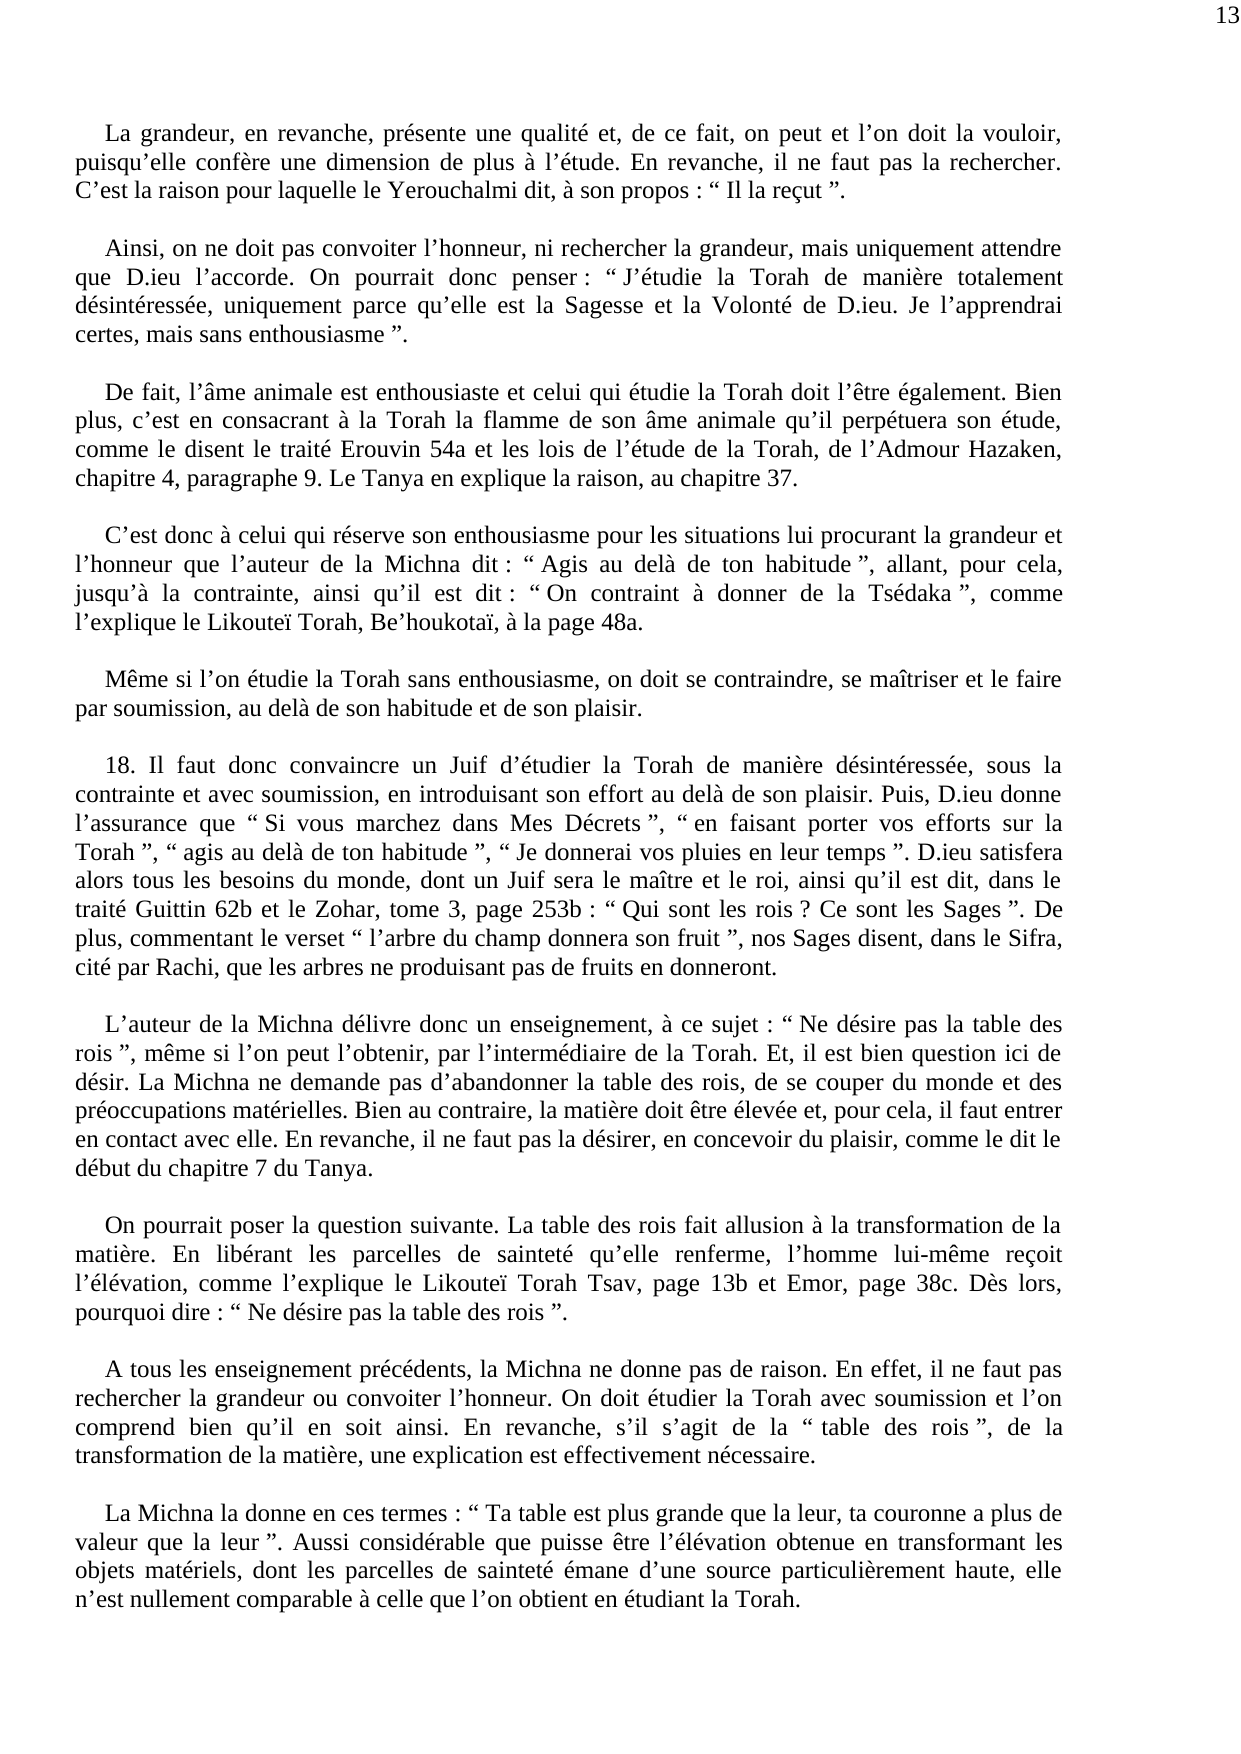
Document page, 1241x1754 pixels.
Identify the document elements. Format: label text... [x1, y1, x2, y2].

text La grandeur, en revanche, présente une qualité et, de ce fait, on peut et l’on doit la vouloir, puisqu’elle confère une dimension de plus à l’étude. En revanche, il ne faut pas la rechercher. C’est la raison pour laquelle le Yerouchalmi dit, à son propos : “ Il la reçut ”. [75, 118, 1063, 204]
text La Michna la donne en ces termes : “ Ta table est plus grande que la leur, ta couronne a plus de valeur que la leur ”. Aussi considérable que puisse être l’élévation obtenue en transformant les objets matériels, dont les parcelles de sainteté émane d’une source particulièrement haute, elle n’est nullement comparable à celle que l’on obtient en étudiant la Torah. [75, 1498, 1063, 1613]
text On pourrait poser la question suivante. La table des rois fait allusion à la transformation de la matière. En libérant les parcelles de sainteté qu’elle renferme, l’homme lui-même reçoit l’élévation, comme l’explique le Likouteï Torah Tsav, page 13b et Emor, page 38c. Dès lors, pourquoi dire : “ Ne désire pas la table des rois ”. [75, 1211, 1063, 1326]
text Ainsi, on ne doit pas convoiter l’honneur, ni rechercher la grandeur, mais uniquement attendre que D.ieu l’accorde. On pourrait donc penser : “ J’étudie la Torah de manière totalement désintéressée, uniquement parce qu’elle est la Sagesse et la Volonté de D.ieu. Je l’apprendrai certes, mais sans enthousiasme ”. [75, 233, 1063, 348]
text A tous les enseignement précédents, la Michna ne donne pas de raison. En effet, il ne faut pas rechercher la grandeur ou convoiter l’honneur. On doit étudier la Torah avec soumission et l’on comprend bien qu’il en soit ainsi. En revanche, s’il s’agit de la “ table des rois ”, de la transformation de la matière, une explication est effectivement nécessaire. [75, 1354, 1063, 1469]
text Même si l’on étudie la Torah sans enthousiasme, on doit se contraindre, se maîtriser et le faire par soumission, au delà de son habitude et de son plaisir. [75, 664, 1063, 722]
text De fait, l’âme animale est enthousiaste et celui qui étudie la Torah doit l’être également. Bien plus, c’est en consacrant à la Torah la flamme de son âme animale qu’il perpétuera son étude, comme le disent le traité Erouvin 54a et les lois de l’étude de la Torah, de l’Admour Hazaken, chapitre 4, paragraphe 9. Le Tanya en explique la raison, au chapitre 37. [75, 377, 1063, 492]
text C’est donc à celui qui réserve son enthousiasme pour les situations lui procurant la grandeur et l’honneur que l’auteur de la Michna dit : “ Agis au delà de ton habitude ”, allant, pour cela, jusqu’à la contrainte, ainsi qu’il est dit : “ On contraint à donner de la Tsédaka ”, comme l’explique le Likouteï Torah, Be’houkotaï, à la page 48a. [75, 521, 1063, 636]
text 18. Il faut donc convaincre un Juif d’étudier la Torah de manière désintéressée, sous la contrainte et avec soumission, en introduisant son effort au delà de son plaisir. Puis, D.ieu donne l’assurance que “ Si vous marchez dans Mes Décrets ”, “ en faisant porter vos efforts sur la Torah ”, “ agis au delà de ton habitude ”, “ Je donnerai vos pluies en leur temps ”. D.ieu satisfera alors tous les besoins du monde, dont un Juif sera le maître et le roi, ainsi qu’il est dit, dans le traité Guittin 62b et le Zohar, tome 3, page 253b : “ Qui sont les rois ? Ce sont les Sages ”. De plus, commentant le verset “ l’arbre du champ donnera son fruit ”, nos Sages disent, dans le Sifra, cité par Rachi, que les arbres ne produisant pas de fruits en donneront. [75, 751, 1063, 981]
text L’auteur de la Michna délivre donc un enseignement, à ce sujet : “ Ne désire pas la table des rois ”, même si l’on peut l’obtenir, par l’intermédiaire de la Torah. Et, il est bien question ici de désir. La Michna ne demande pas d’abandonner la table des rois, de se couper du monde et des préoccupations matérielles. Bien au contraire, la matière doit être élevée et, pour cela, il faut entrer en contact avec elle. En revanche, il ne faut pas la désirer, en concevoir du plaisir, comme le dit le début du chapitre 7 du Tanya. [75, 1009, 1063, 1182]
